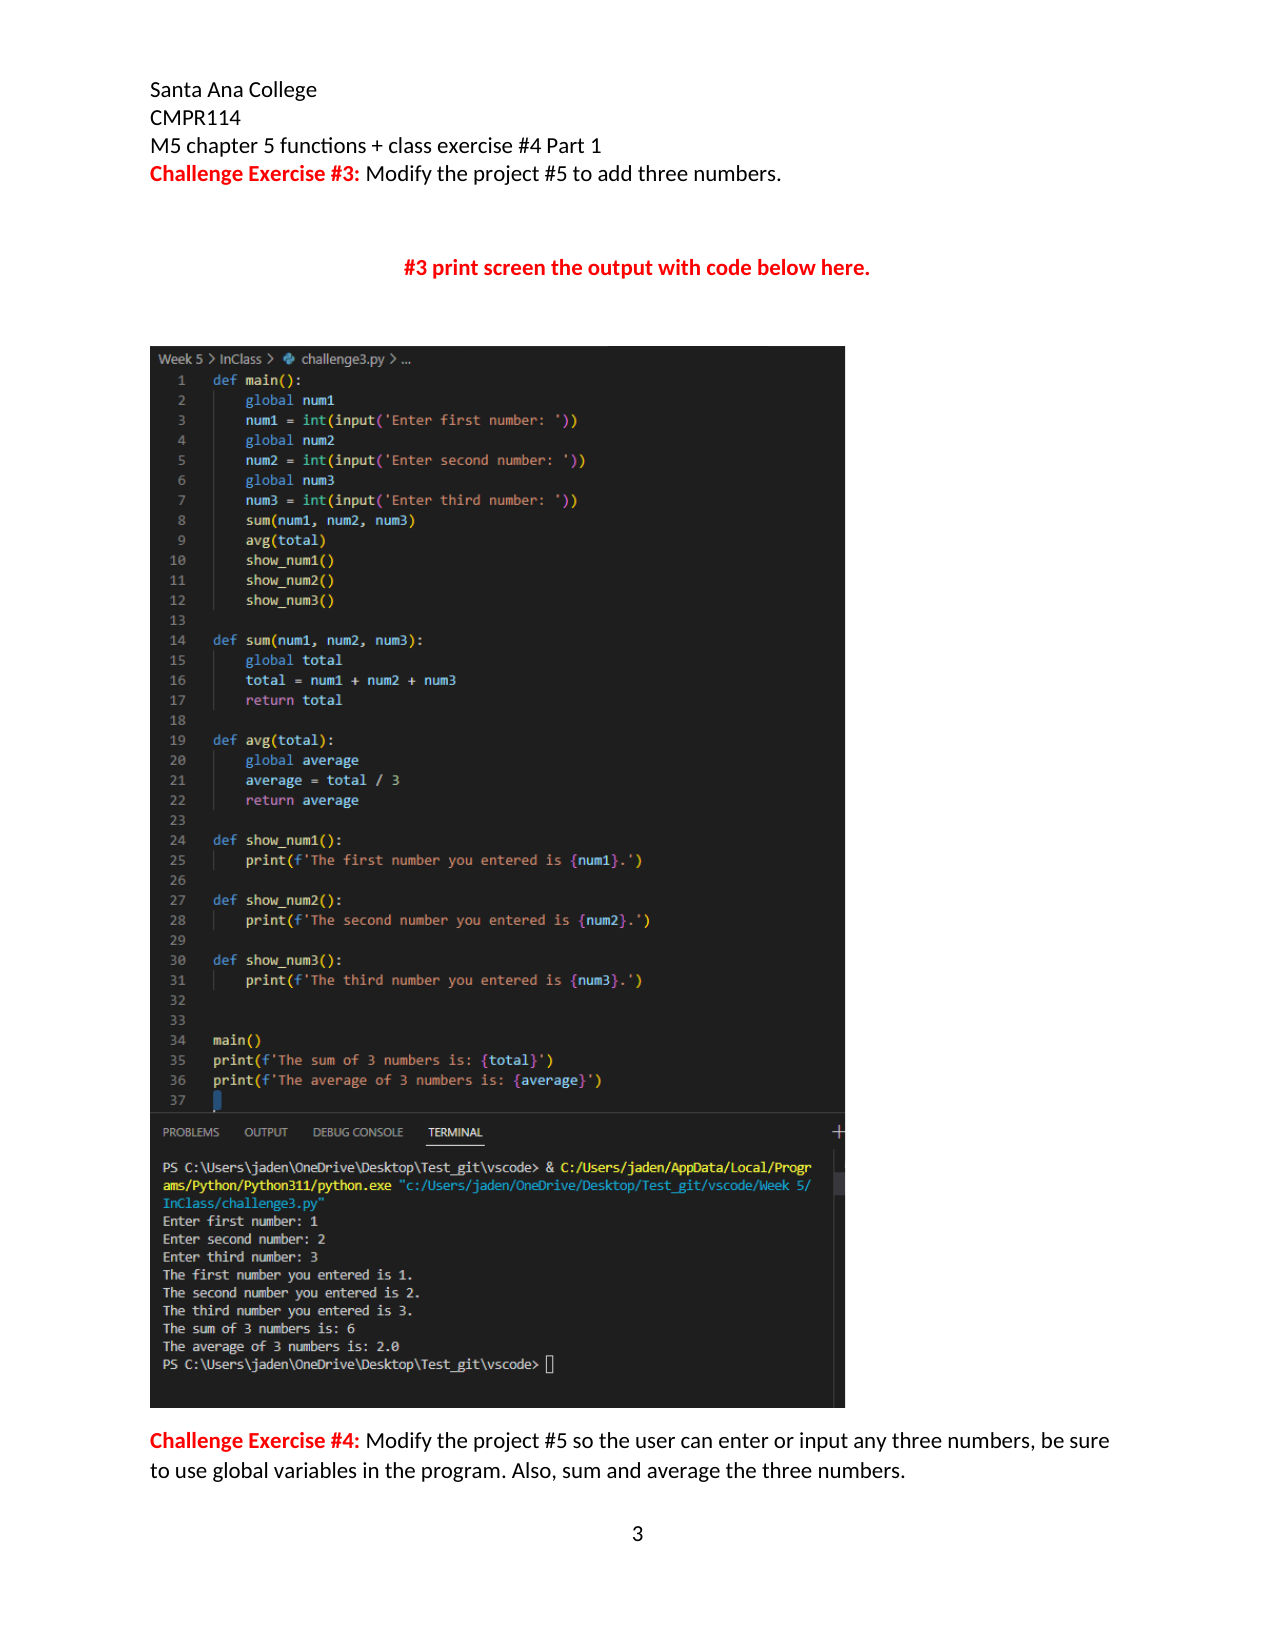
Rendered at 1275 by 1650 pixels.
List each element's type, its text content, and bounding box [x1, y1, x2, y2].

text #3 print screen the output with code below here. [150, 253, 1125, 281]
picture [150, 346, 846, 1408]
text Challenge Exercise #4: Modify the project #5 so the user can enter or input any three numbers, be sure to use global variables in the program. Also, sum and average the three numbers. [150, 1426, 1125, 1484]
text Challenge Exercise #3: Modify the project #5 to add three numbers. [150, 159, 1125, 187]
